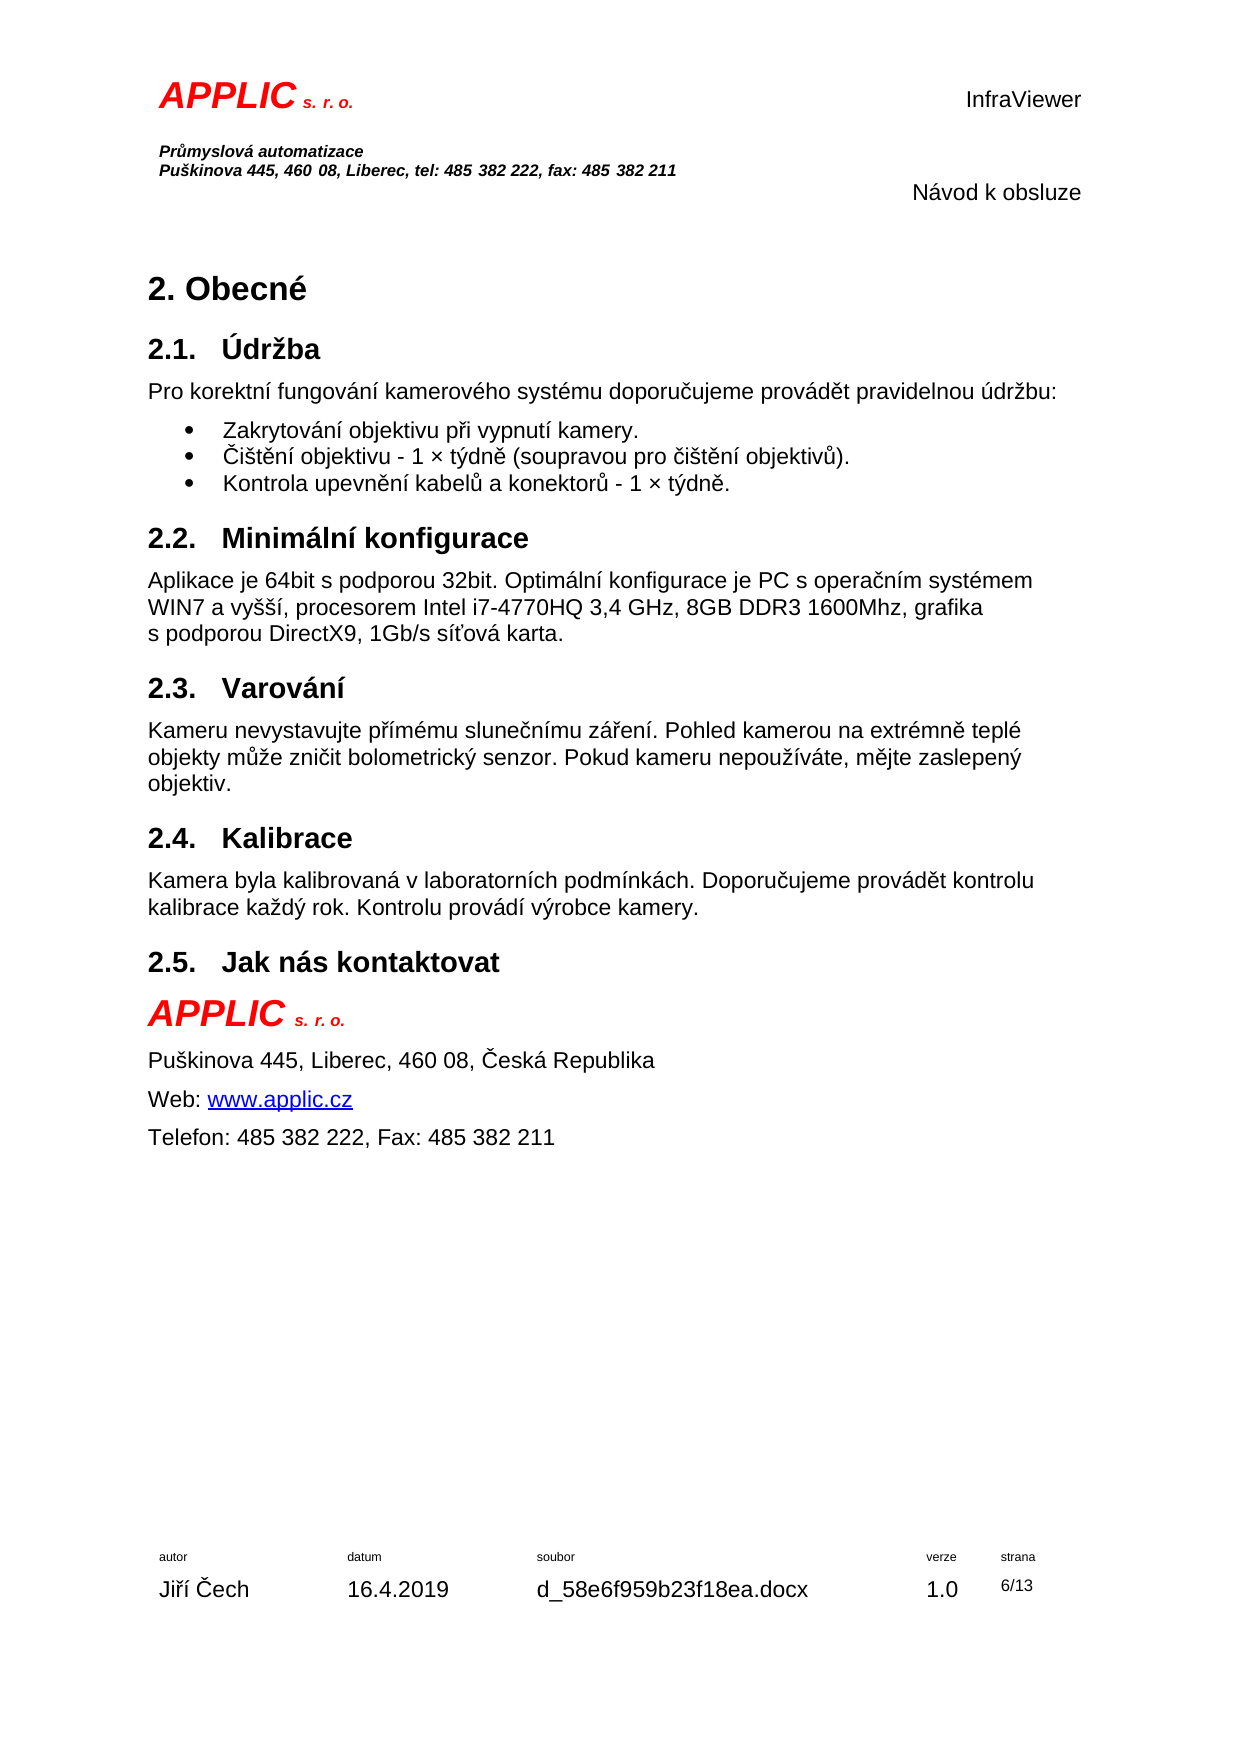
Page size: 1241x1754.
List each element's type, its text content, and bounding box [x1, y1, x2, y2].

subtitle Varování [148, 671, 1093, 705]
text Telefon: 485 382 222, Fax: 485 382 211 [148, 1124, 1093, 1151]
subtitle Obecné [148, 269, 1093, 307]
text Pro korektní fungování kamerového systému doporučujeme provádět pravidelnou údržbu: [148, 378, 1093, 404]
text Kameru nevystavujte přímému slunečnímu záření. Pohled kamerou na extrémně teplé objekty může zničit bolometrický senzor. Pokud kameru nepoužíváte, mějte zaslepený objektiv. [148, 717, 1093, 796]
list Kontrola upevnění kabelů a konektorů - 1 × týdně. [185, 470, 1093, 496]
subtitle Kalibrace [148, 821, 1093, 855]
list Zakrytování objektivu při vypnutí kamery. [185, 417, 1093, 443]
text APPLIC s. r. o. [148, 991, 1093, 1034]
subtitle Minimální konfigurace [148, 521, 1093, 554]
subtitle Jak nás kontaktovat [148, 945, 1093, 978]
text Kamera byla kalibrovaná v laboratorních podmínkách. Doporučujeme provádět kontrolu kalibrace každý rok. Kontrolu provádí výrobce kamery. [148, 867, 1093, 920]
text Web: www.applic.cz [148, 1086, 1093, 1112]
text Aplikace je 64bit s podporou 32bit. Optimální konfigurace je PC s operačním systémem WIN7 a vyšší, procesorem Intel i7-4770HQ 3,4 GHz, 8GB DDR3 1600Mhz, grafika s podporou DirectX9, 1Gb/s síťová karta. [148, 567, 1093, 646]
text Puškinova 445, Liberec, 460 08, Česká Republika [148, 1047, 1093, 1073]
list Čištění objektivu - 1 × týdně (soupravou pro čištění objektivů). [185, 443, 1093, 470]
subtitle Údržba [148, 332, 1093, 366]
